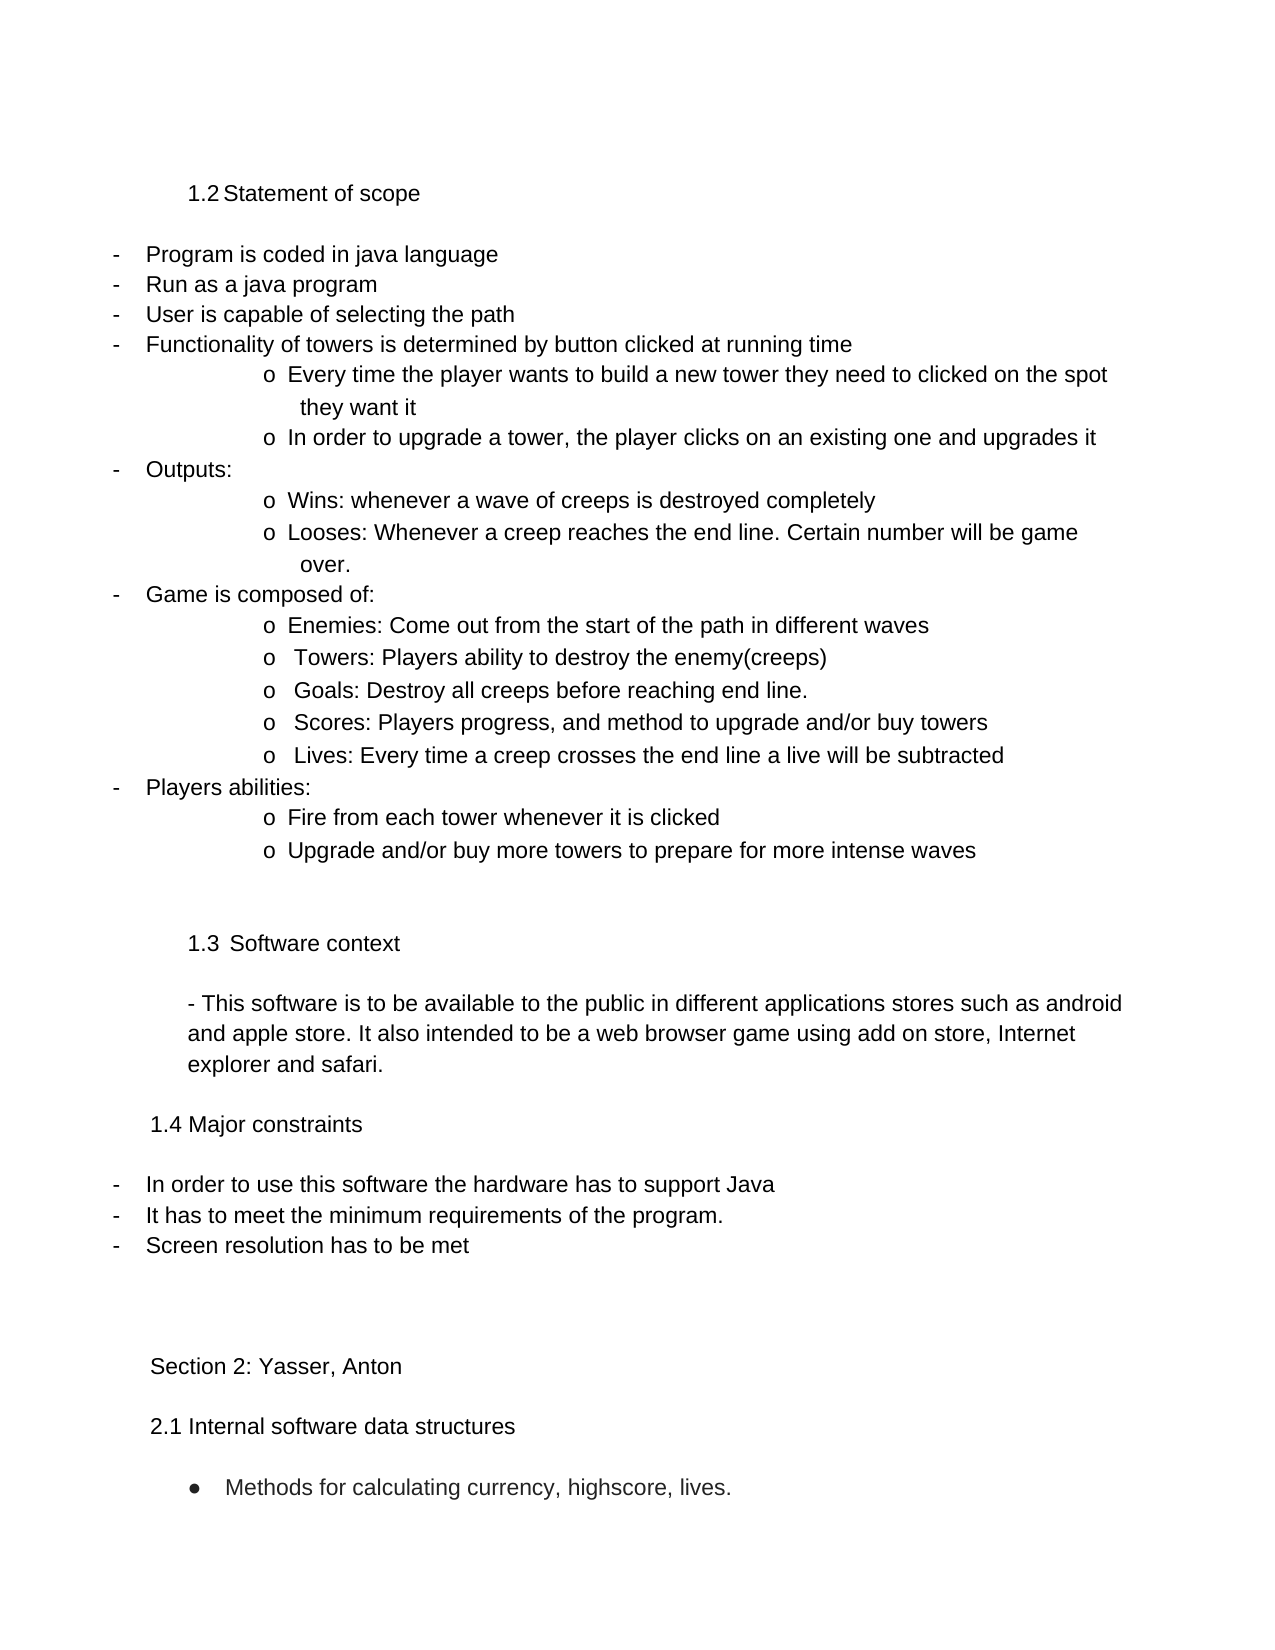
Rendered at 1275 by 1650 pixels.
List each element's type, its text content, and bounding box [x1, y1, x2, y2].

text o In order to upgrade a tower, the player clicks on an existing one and upgrades it [262, 424, 1125, 452]
text 1.2 Statement of scope [187, 180, 1125, 207]
text 2.1 Internal software data structures [150, 1413, 1125, 1439]
text o Goals: Destroy all creeps before reaching end line. [262, 677, 1125, 705]
text - Functionality of towers is determined by button clicked at running time [112, 331, 1125, 358]
text Section 2: Yasser, Anton [150, 1353, 1125, 1379]
text - Run as a java program [112, 271, 1125, 297]
text 1.3 Software context [187, 930, 1125, 956]
text 1.4 Major constraints [150, 1111, 1125, 1137]
list Methods for calculating currency, highscore, lives. [187, 1473, 1125, 1500]
text - Game is composed of: [112, 581, 1125, 608]
text - It has to meet the minimum requirements of the program. [112, 1202, 1125, 1228]
text o Enemies: Come out from the start of the path in different waves [262, 612, 1125, 640]
text o Wins: whenever a wave of creeps is destroyed completely [262, 487, 1125, 515]
text - Outputs: [112, 456, 1125, 483]
text - This software is to be available to the public in different applications stores such as android and apple store. It also intended to be a web browser game using add on store, Internet explorer and safari. [187, 990, 1125, 1077]
text o Lives: Every time a creep crosses the end line a live will be subtracted [262, 742, 1125, 770]
text o Upgrade and/or buy more towers to prepare for more intense waves [262, 837, 1125, 865]
text - In order to use this software the hardware has to support Java [112, 1171, 1125, 1198]
text - User is capable of selecting the path [112, 301, 1125, 327]
text - Screen resolution has to be met [112, 1232, 1125, 1258]
text o Fire from each tower whenever it is clicked [262, 804, 1125, 833]
text o Looses: Whenever a creep reaches the end line. Certain number will be game over. [262, 519, 1125, 578]
text - Players abilities: [112, 774, 1125, 801]
text - Program is coded in java language [112, 241, 1125, 267]
text o Towers: Players ability to destroy the enemy(creeps) [262, 644, 1125, 672]
text o Every time the player wants to build a new tower they need to clicked on the spot they want it [262, 361, 1125, 420]
text o Scores: Players progress, and method to upgrade and/or buy towers [262, 709, 1125, 737]
